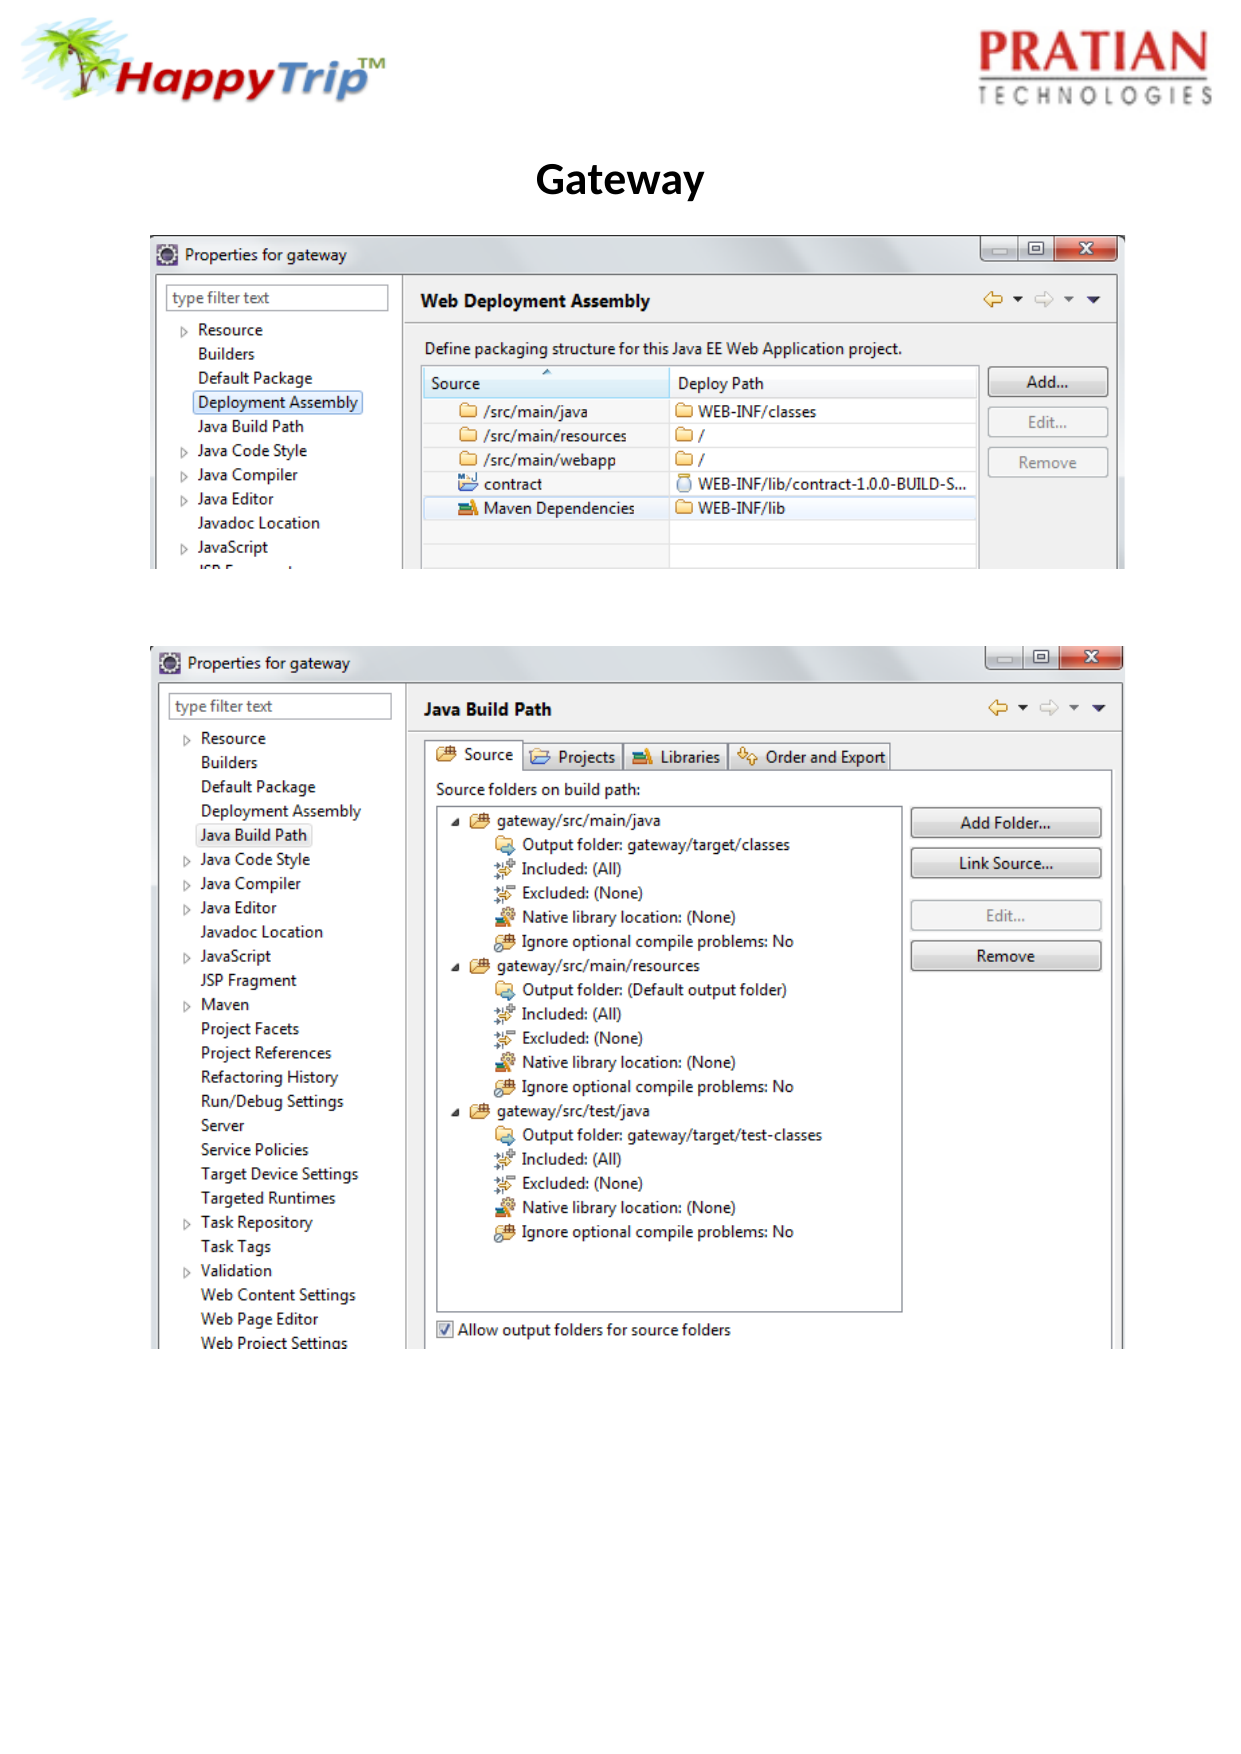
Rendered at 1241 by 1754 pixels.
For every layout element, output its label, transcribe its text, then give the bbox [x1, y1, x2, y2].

text Gateway [150, 150, 1090, 206]
picture [20, 17, 410, 113]
picture [150, 646, 1125, 1349]
picture [975, 26, 1214, 113]
picture [150, 235, 1125, 569]
